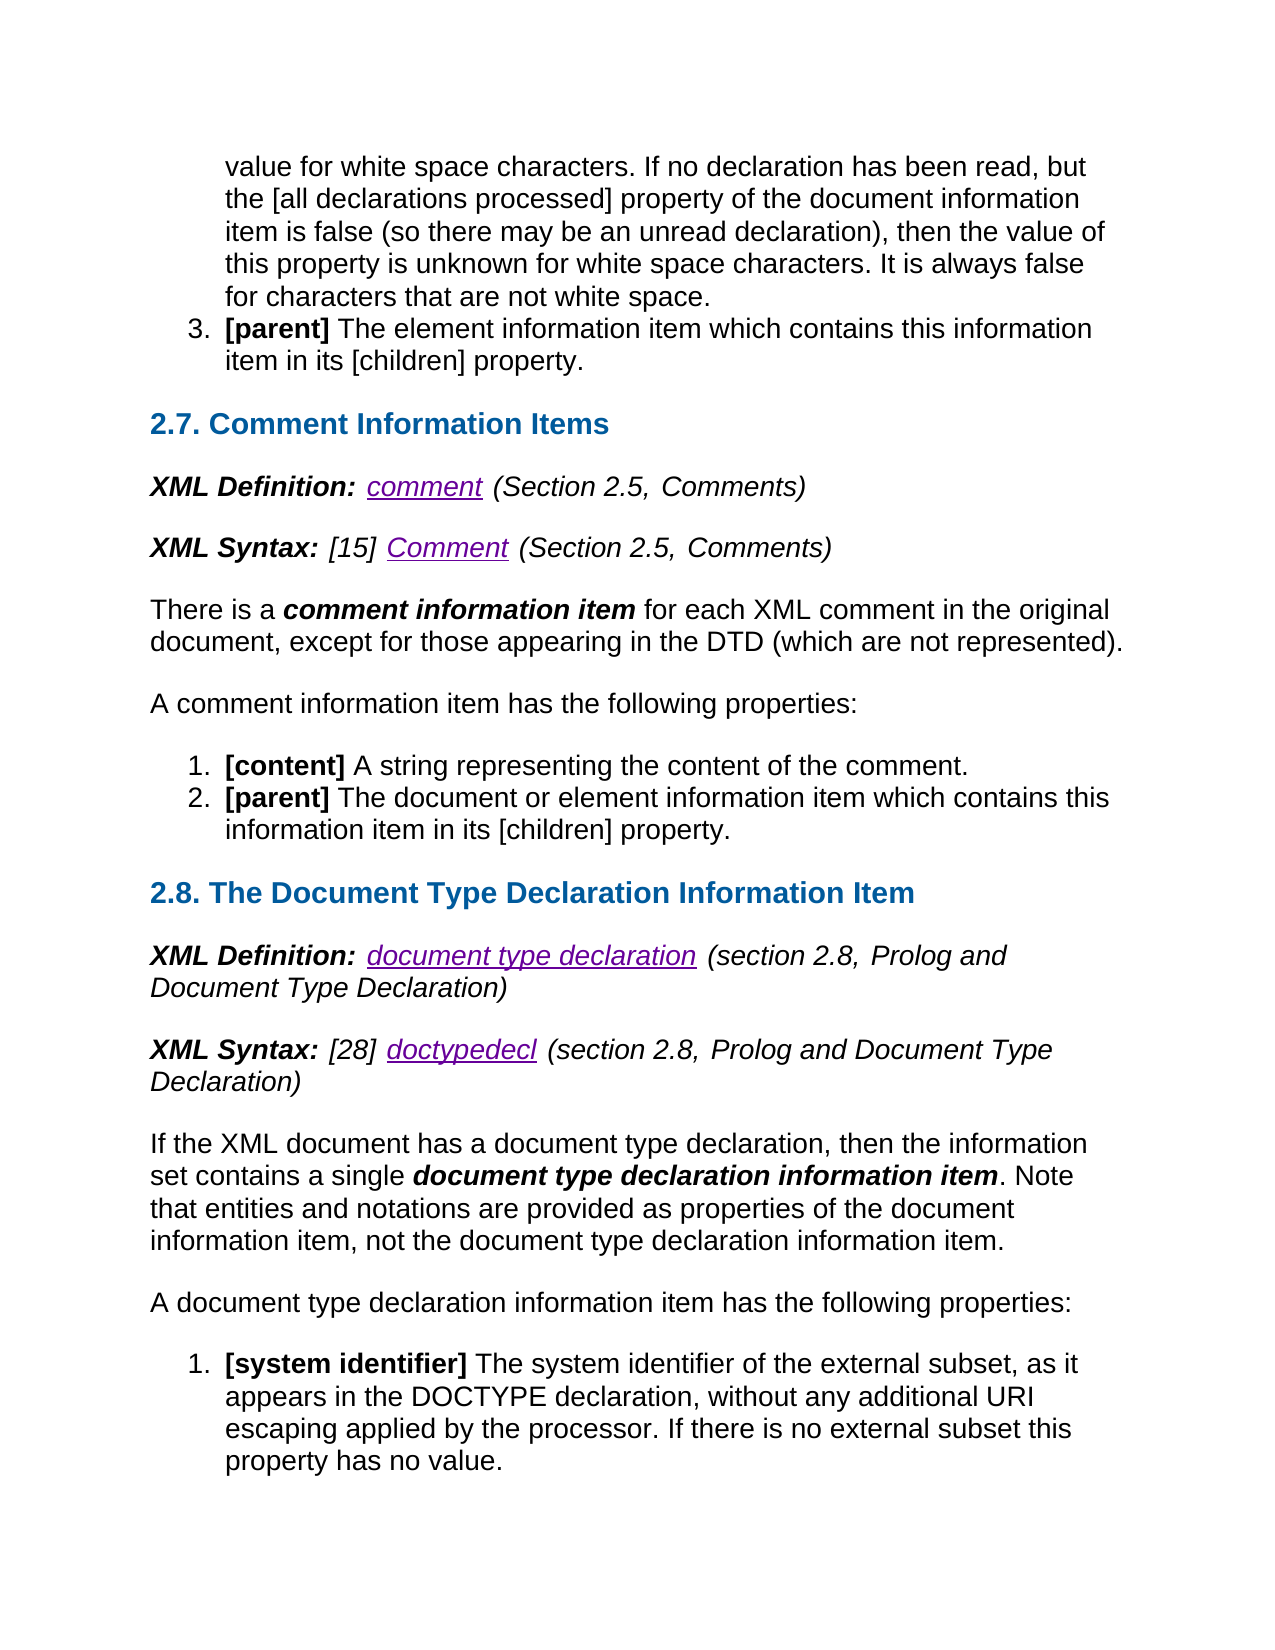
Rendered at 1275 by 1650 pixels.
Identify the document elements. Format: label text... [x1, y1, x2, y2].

text 2.7. Comment Information Items [150, 406, 1125, 441]
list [187, 150, 1125, 312]
text XML Definition: comment (Section 2.5, Comments) [150, 470, 1125, 502]
list [content] A string representing the content of the comment. [187, 748, 1125, 781]
list [parent] The element information item which contains this information item in its [children] property. [187, 312, 1125, 377]
text A document type declaration information item has the following properties: [150, 1286, 1125, 1318]
text There is a comment information item for each XML comment in the original document, except for those appearing in the DTD (which are not represented). [150, 593, 1125, 658]
text A comment information item has the following properties: [150, 687, 1125, 719]
text 2.8. The Document Type Declaration Information Item [150, 875, 1125, 910]
text XML Definition: document type declaration (section 2.8, Prolog and Document Type Declaration) [150, 939, 1125, 1004]
text XML Syntax: [28] doctypedecl (section 2.8, Prolog and Document Type Declaration) [150, 1033, 1125, 1098]
text If the XML document has a document type declaration, then the information set contains a single document type declaration information item. Note that entities and notations are provided as properties of the document information item, not the document type declaration information item. [150, 1127, 1125, 1256]
text XML Syntax: [15] Comment (Section 2.5, Comments) [150, 531, 1125, 564]
list [parent] The document or element information item which contains this information item in its [children] property. [187, 781, 1125, 846]
list [system identifier] The system identifier of the external subset, as it appears in the DOCTYPE declaration, without any additional URI escaping applied by the processor. If there is no external subset this property has no value. [187, 1347, 1125, 1477]
